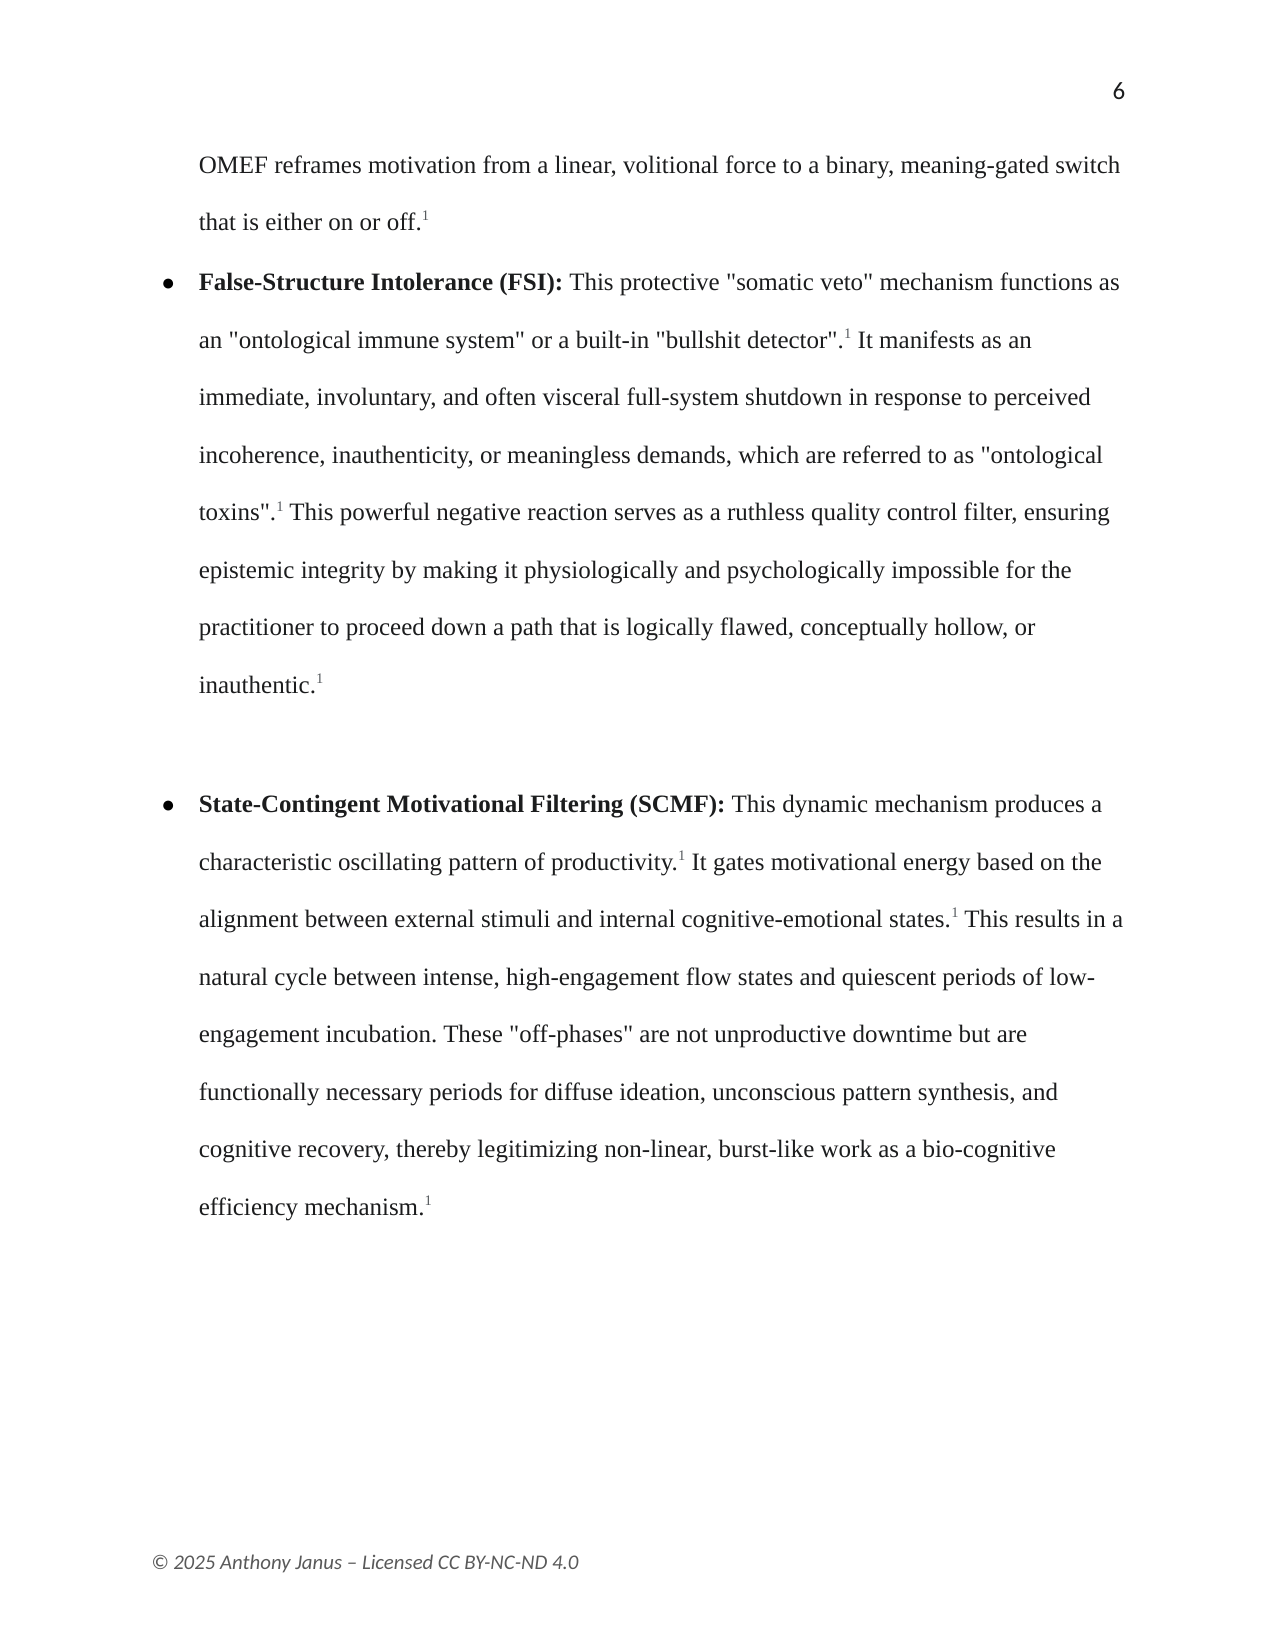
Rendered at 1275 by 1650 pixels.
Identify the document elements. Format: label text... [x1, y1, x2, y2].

list False-Structure Intolerance (FSI): This protective "somatic veto" mechanism functions as an "ontological immune system" or a built-in "bullshit detector".1 It manifests as an immediate, involuntary, and often visceral full-system shutdown in response to perceived incoherence, inauthenticity, or meaningless demands, which are referred to as "ontological toxins".1 This powerful negative reaction serves as a ruthless quality control filter, ensuring epistemic integrity by making it physiologically and psychologically impossible for the practitioner to proceed down a path that is logically flawed, conceptually hollow, or inauthentic.1 [161, 267, 1125, 699]
list State-Contingent Motivational Filtering (SCMF): This dynamic mechanism produces a characteristic oscillating pattern of productivity.1 It gates motivational energy based on the alignment between external stimuli and internal cognitive-emotional states.1 This results in a natural cycle between intense, high-engagement flow states and quiescent periods of low-engagement incubation. These "off-phases" are not unproductive downtime but are functionally necessary periods for diffuse ideation, unconscious pattern synthesis, and cognitive recovery, thereby legitimizing non-linear, burst-like work as a bio-cognitive efficiency mechanism.1 [161, 789, 1125, 1220]
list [161, 150, 1125, 236]
